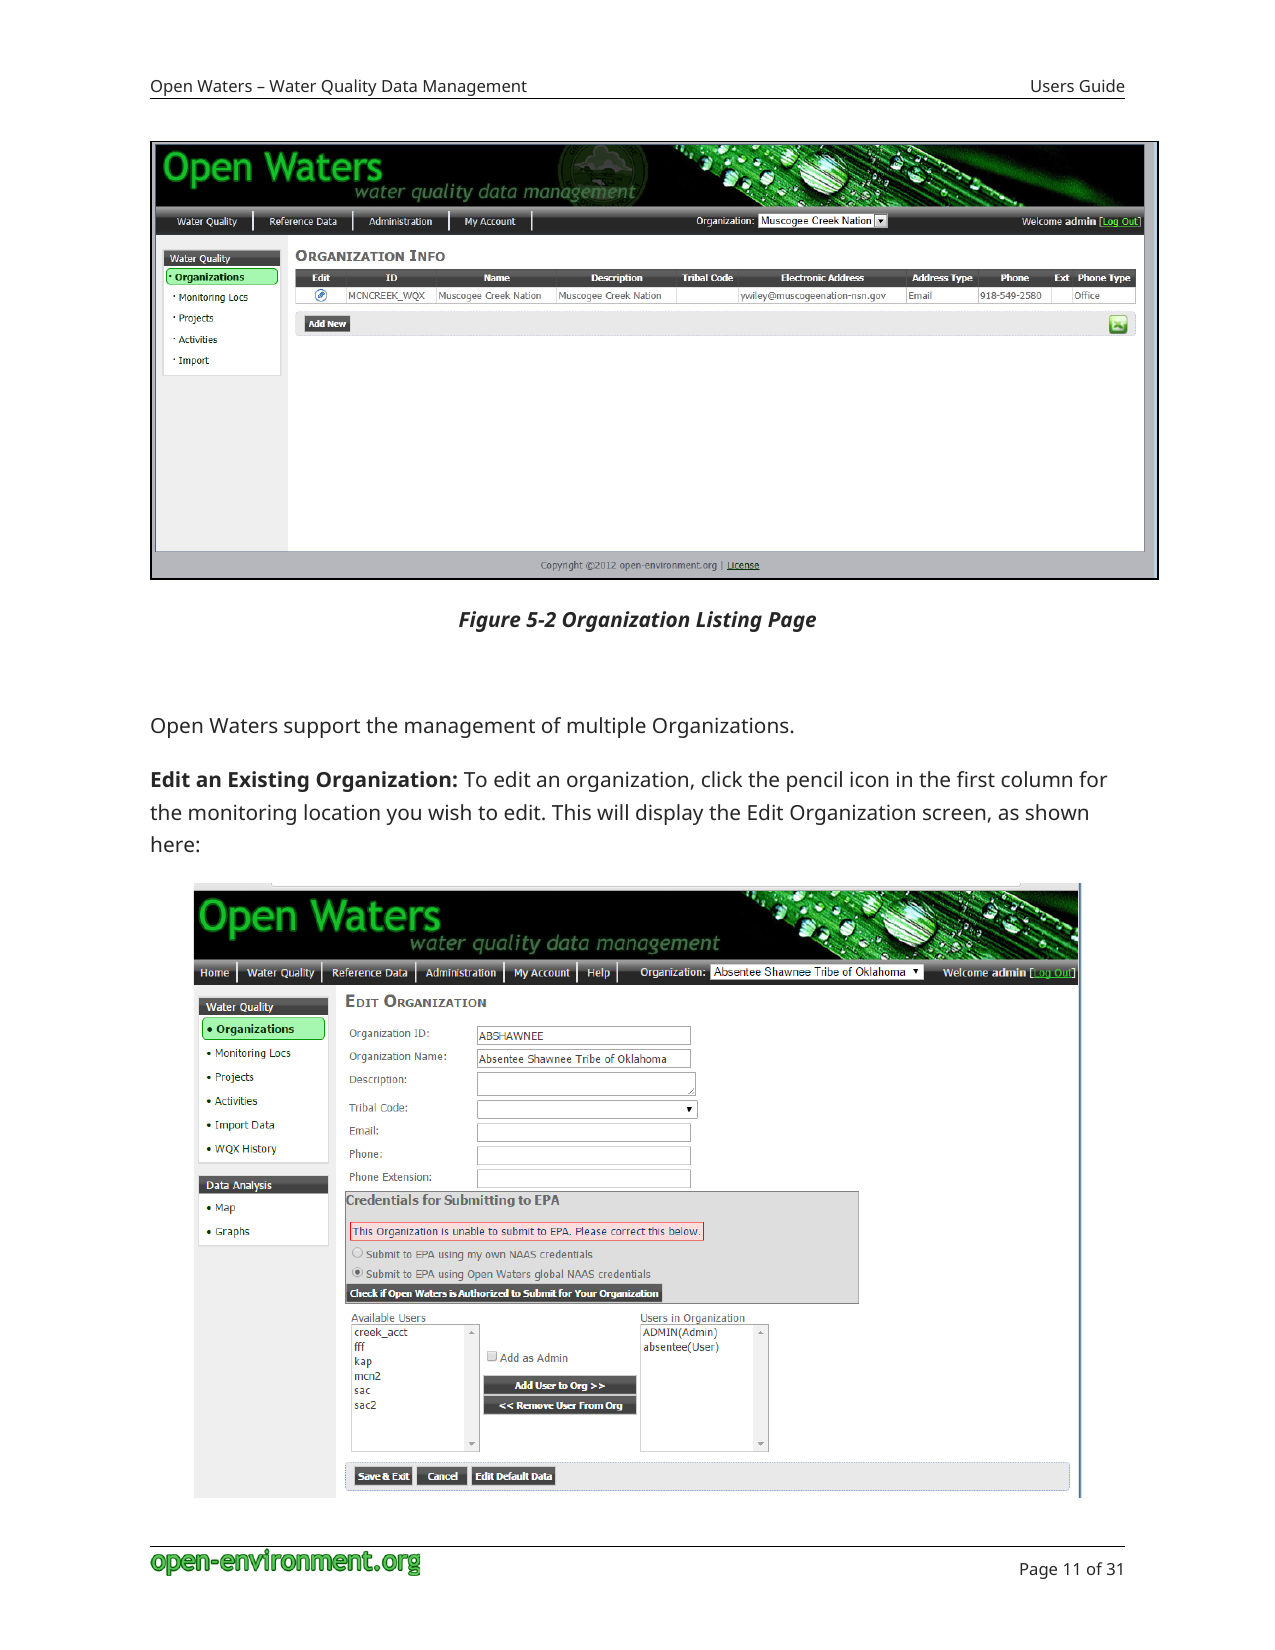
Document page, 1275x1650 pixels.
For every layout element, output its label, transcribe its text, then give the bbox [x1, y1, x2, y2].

picture [152, 142, 1157, 578]
text Open Waters support the management of multiple Organizations. [150, 712, 1125, 740]
text Figure 5-2 Organization Listing Page [150, 605, 1125, 633]
picture [150, 1548, 421, 1576]
picture [193, 883, 1082, 1498]
text Edit an Existing Organization: To edit an organization, click the pencil icon in the first column for the monitoring location you wish to edit. This will display the Edit Organization screen, as shown here: [150, 765, 1125, 859]
